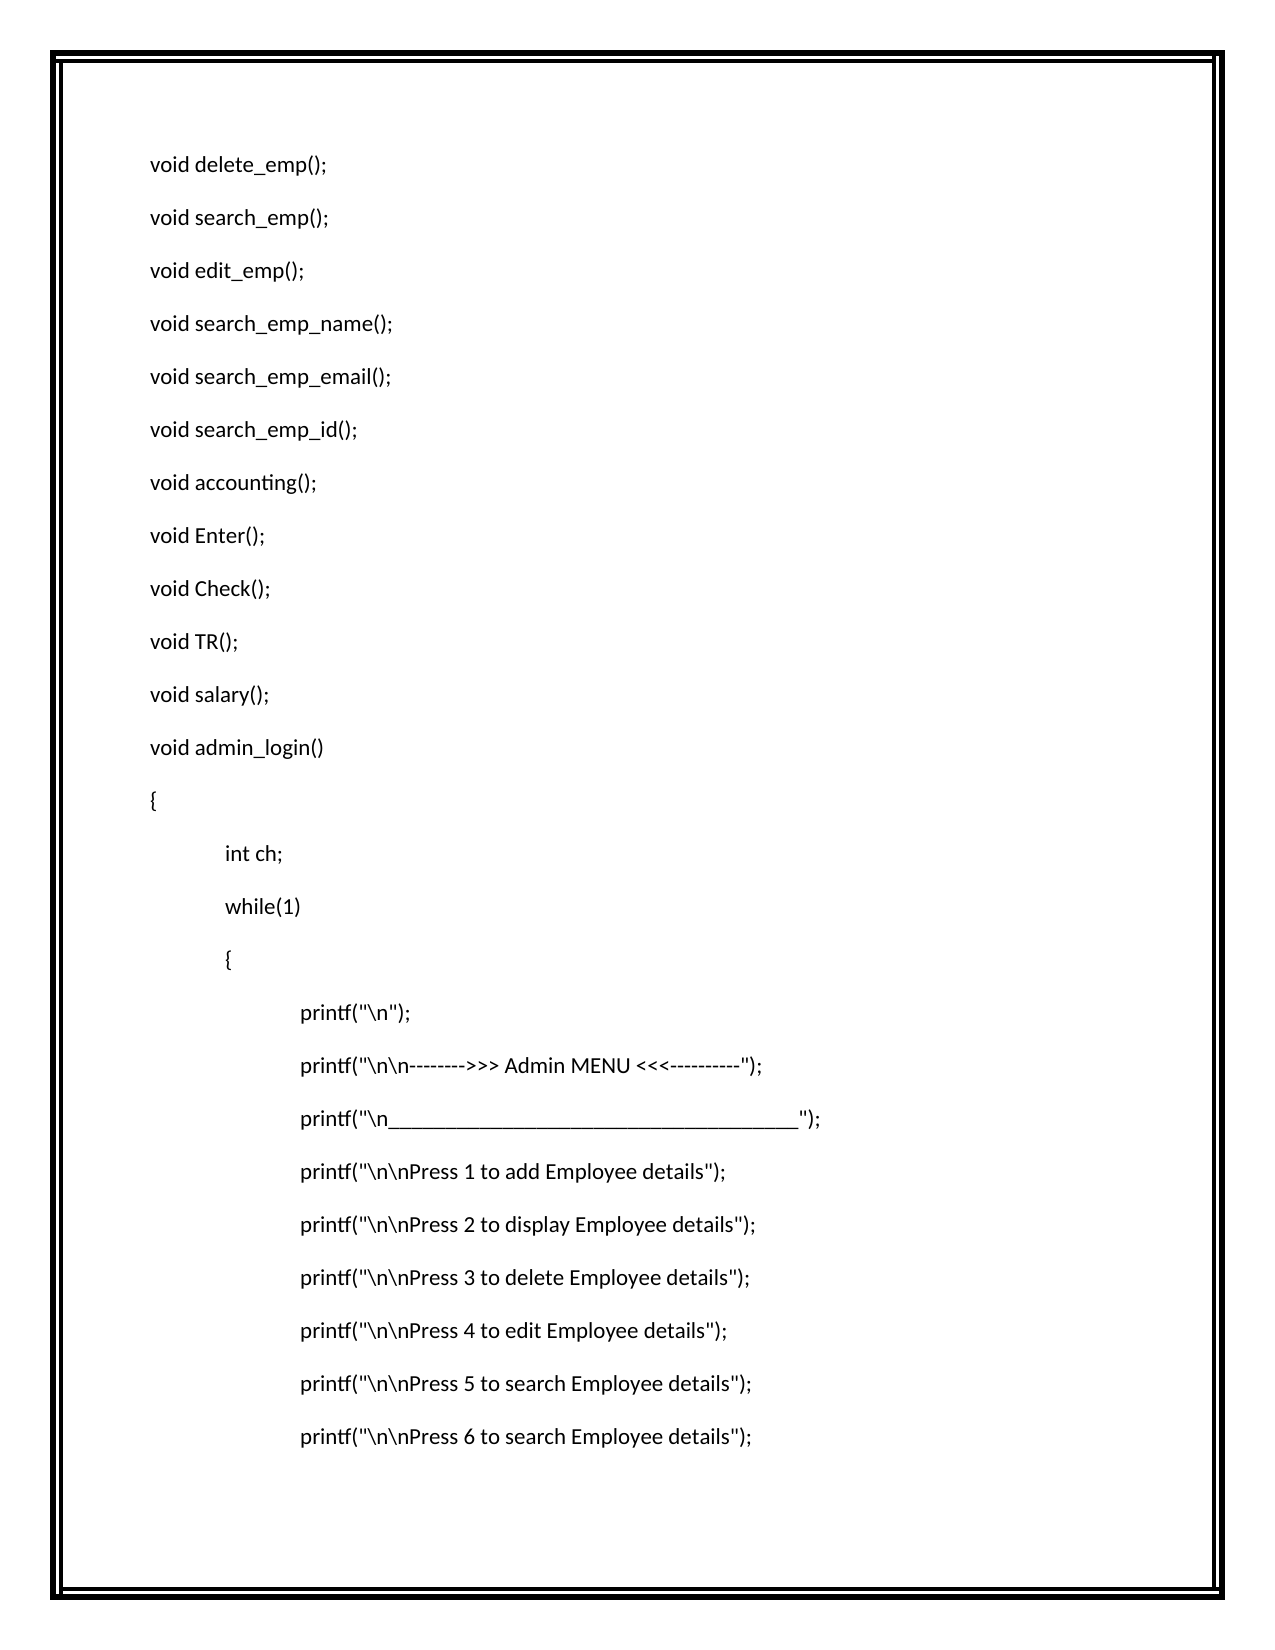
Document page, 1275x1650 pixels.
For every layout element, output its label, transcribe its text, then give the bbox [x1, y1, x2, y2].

text void delete_emp(); [150, 150, 1125, 178]
text printf("\n\n-------->>> Admin MENU <<<----------"); [150, 1051, 1125, 1079]
text printf("\n\nPress 6 to search Employee details"); [150, 1422, 1125, 1451]
text while(1) [150, 892, 1125, 920]
text void admin_login() [150, 733, 1125, 761]
text void search_emp_email(); [150, 362, 1125, 390]
text printf("\n"); [150, 998, 1125, 1026]
text void search_emp_id(); [150, 415, 1125, 443]
text { [150, 786, 1125, 814]
text printf("\n\nPress 2 to display Employee details"); [150, 1210, 1125, 1238]
text int ch; [150, 839, 1125, 867]
text void search_emp(); [150, 203, 1125, 231]
text void Enter(); [150, 521, 1125, 549]
text printf("\n\nPress 1 to add Employee details"); [150, 1157, 1125, 1185]
text void Check(); [150, 574, 1125, 602]
text { [150, 945, 1125, 973]
text void accounting(); [150, 468, 1125, 496]
text void edit_emp(); [150, 256, 1125, 284]
text void TR(); [150, 627, 1125, 655]
text printf("\n\nPress 4 to edit Employee details"); [150, 1316, 1125, 1344]
text printf("\n____________________________________"); [150, 1104, 1125, 1132]
text void search_emp_name(); [150, 309, 1125, 337]
text void salary(); [150, 680, 1125, 708]
text printf("\n\nPress 5 to search Employee details"); [150, 1369, 1125, 1397]
text printf("\n\nPress 3 to delete Employee details"); [150, 1263, 1125, 1291]
